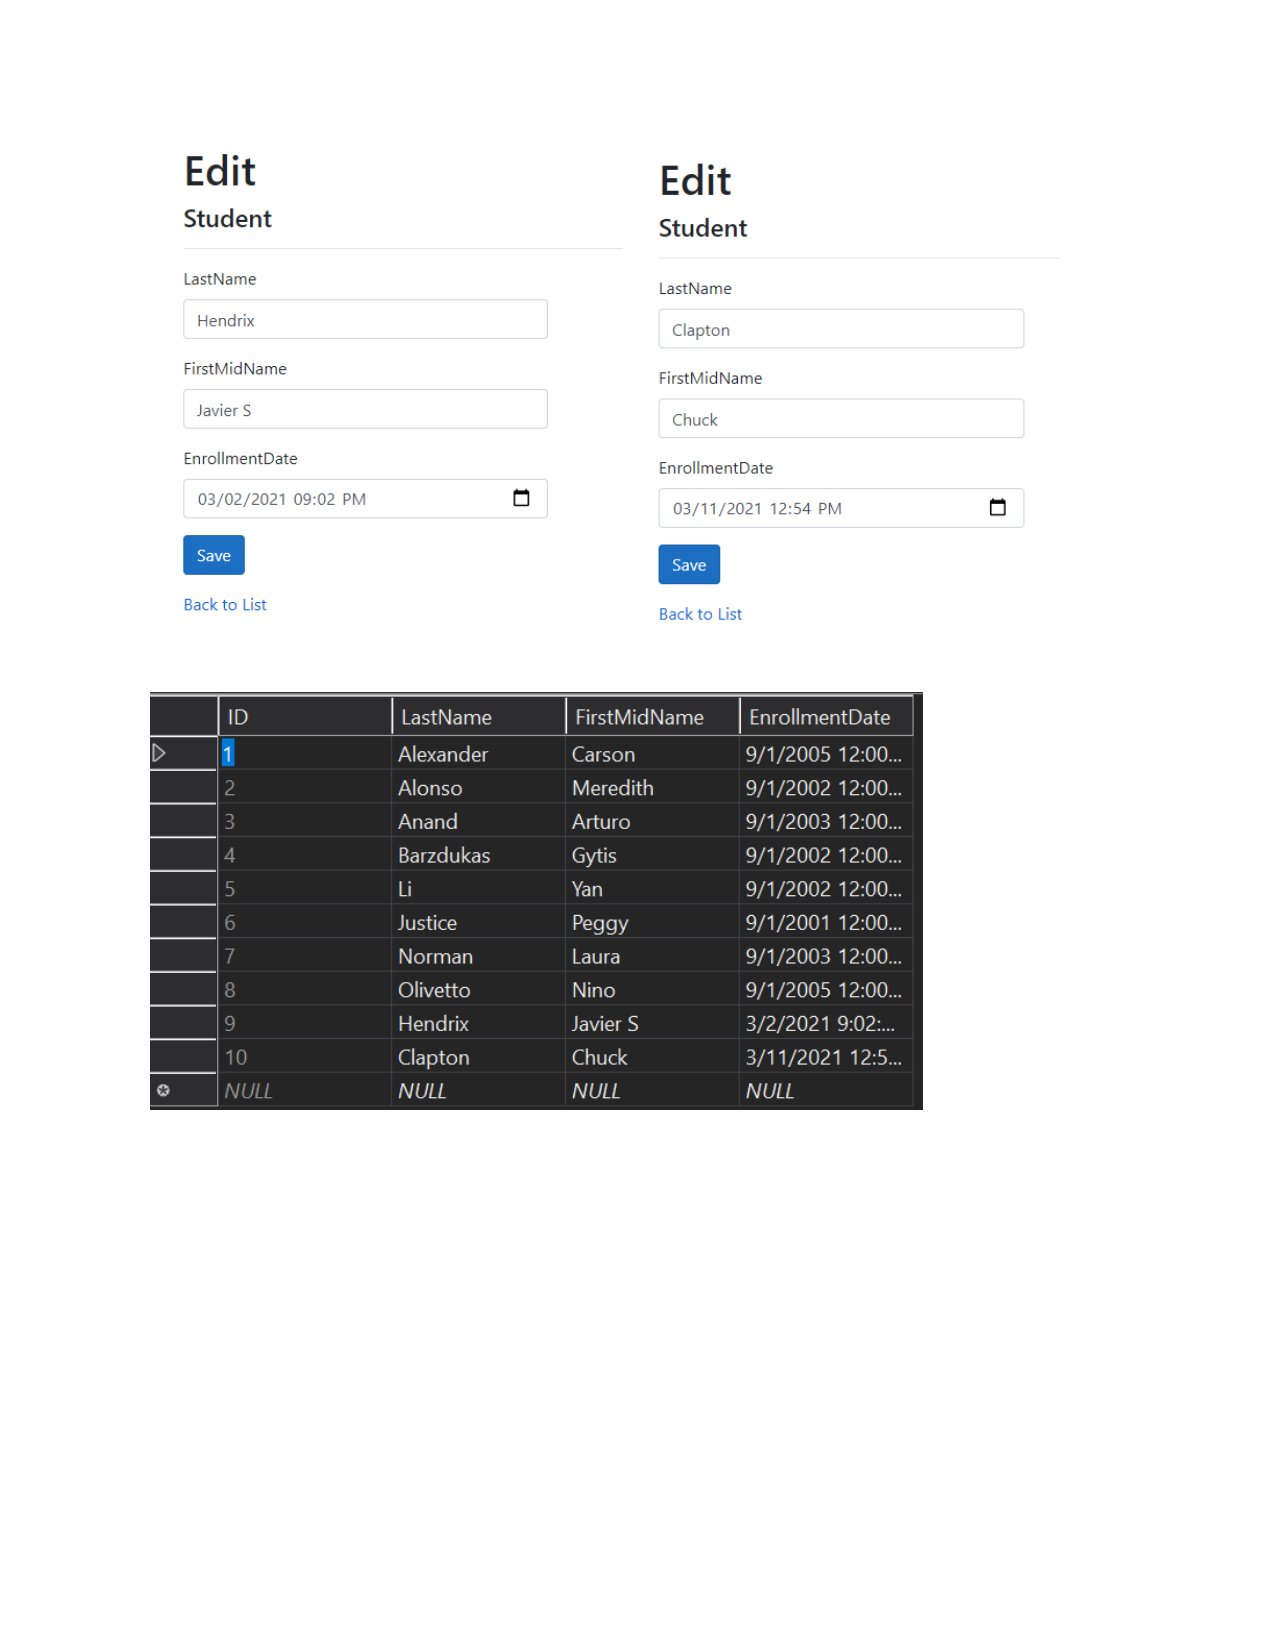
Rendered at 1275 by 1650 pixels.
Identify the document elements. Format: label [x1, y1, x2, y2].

picture [150, 150, 1060, 674]
picture [150, 692, 923, 1110]
